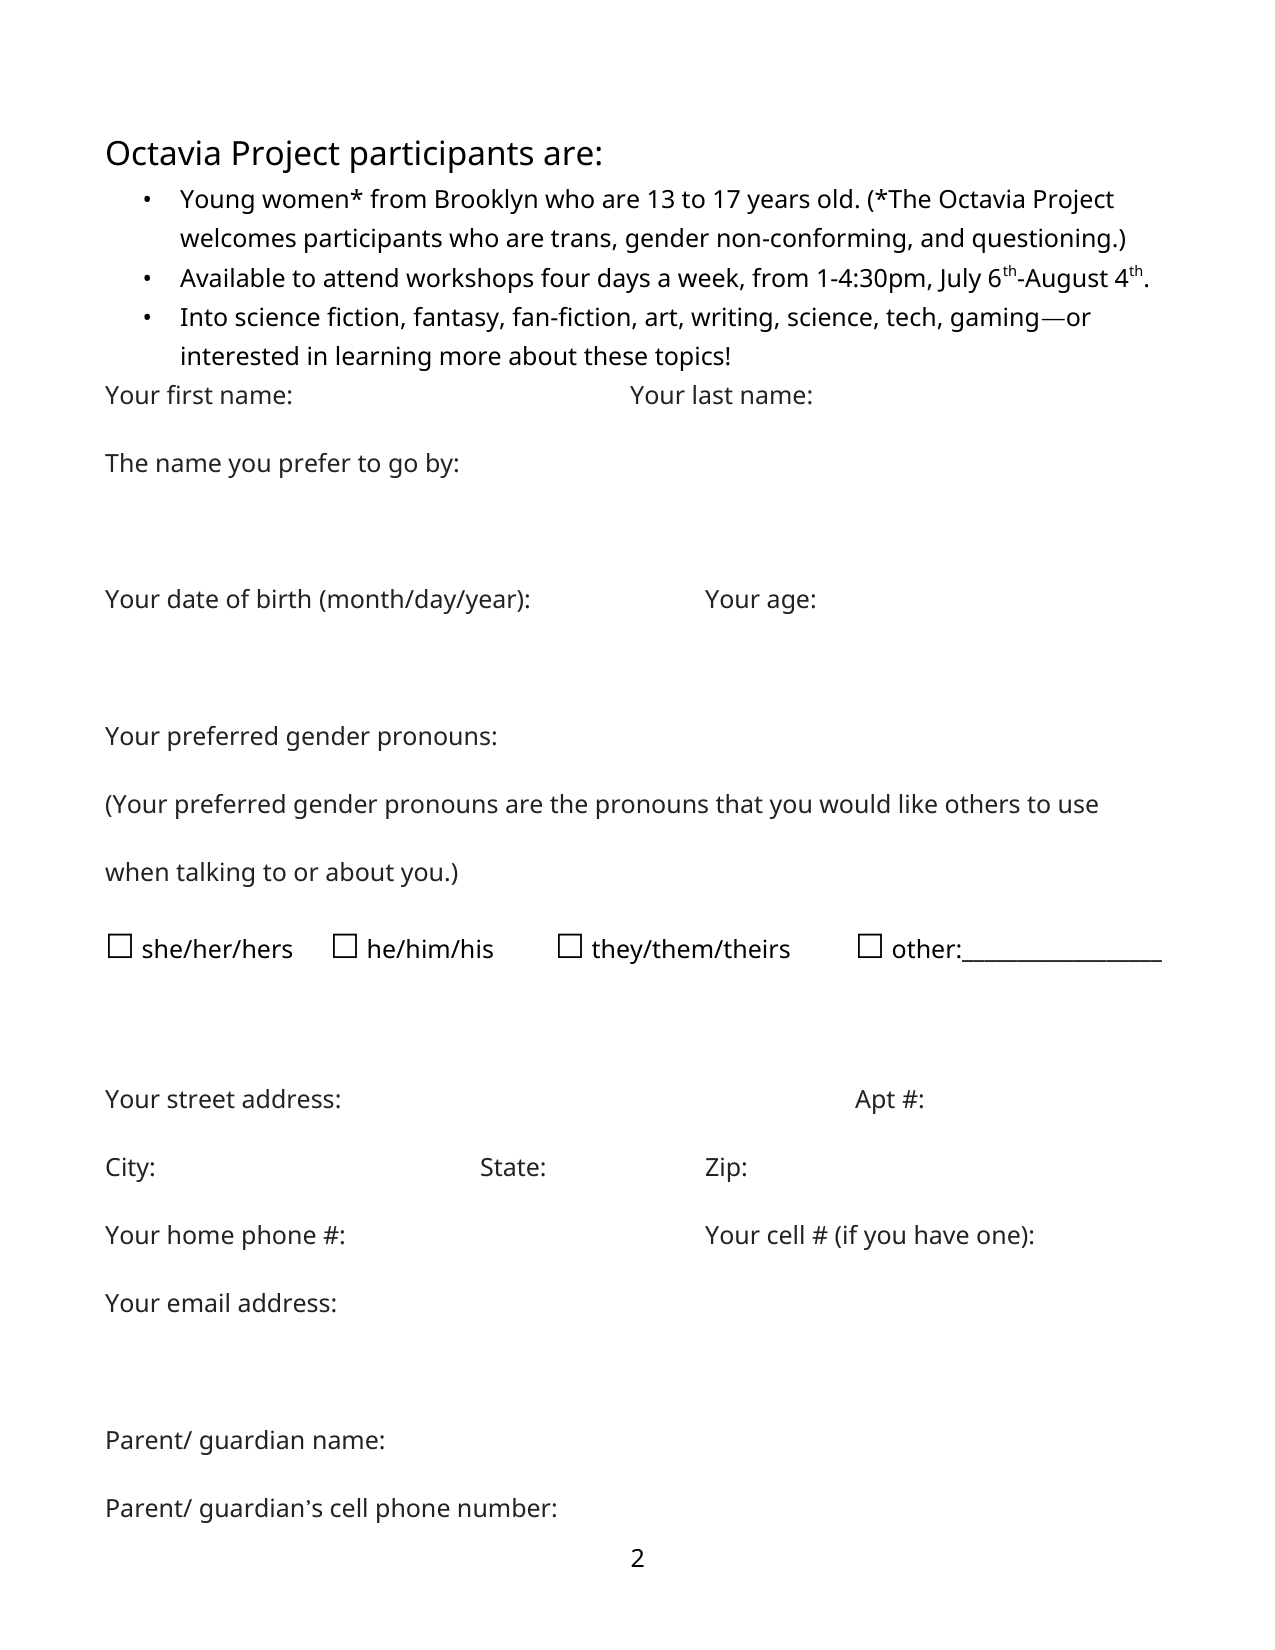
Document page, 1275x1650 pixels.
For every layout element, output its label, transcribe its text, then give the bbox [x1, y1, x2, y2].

list Into science fiction, fantasy, fan-fiction, art, writing, science, tech, gaming—or interested in learning more about these topics! [142, 299, 1170, 373]
text (Your preferred gender pronouns are the pronouns that you would like others to use when talking to or about you.) [105, 787, 1170, 889]
text Parent/ guardian name: [105, 1422, 1170, 1456]
list Young women* from Brooklyn who are 13 to 17 years old. (*The Octavia Project welcomes participants who are trans, gender non-conforming, and questioning.) [142, 182, 1170, 255]
text Your date of birth (month/day/year): Your age: [105, 582, 1170, 616]
text Your street address: Apt #: [105, 1082, 1170, 1116]
text City: State: Zip: [105, 1150, 1170, 1184]
text Your preferred gender pronouns: [105, 718, 1170, 752]
text The name you prefer to go by: [105, 446, 1170, 480]
text ☐ she/her/hers ☐ he/him/his ☐ they/them/theirs ☐ other:__________________ [105, 923, 1170, 968]
text Octavia Project participants are: [105, 130, 1170, 175]
list Available to attend workshops four days a week, from 1-4:30pm, July 6th-August 4th. [142, 260, 1170, 294]
text Parent/ guardian’s cell phone number: [105, 1491, 1170, 1524]
text Your first name: Your last name: [105, 378, 1170, 412]
text Your home phone #: Your cell # (if you have one): [105, 1218, 1170, 1252]
text Your email address: [105, 1286, 1170, 1320]
